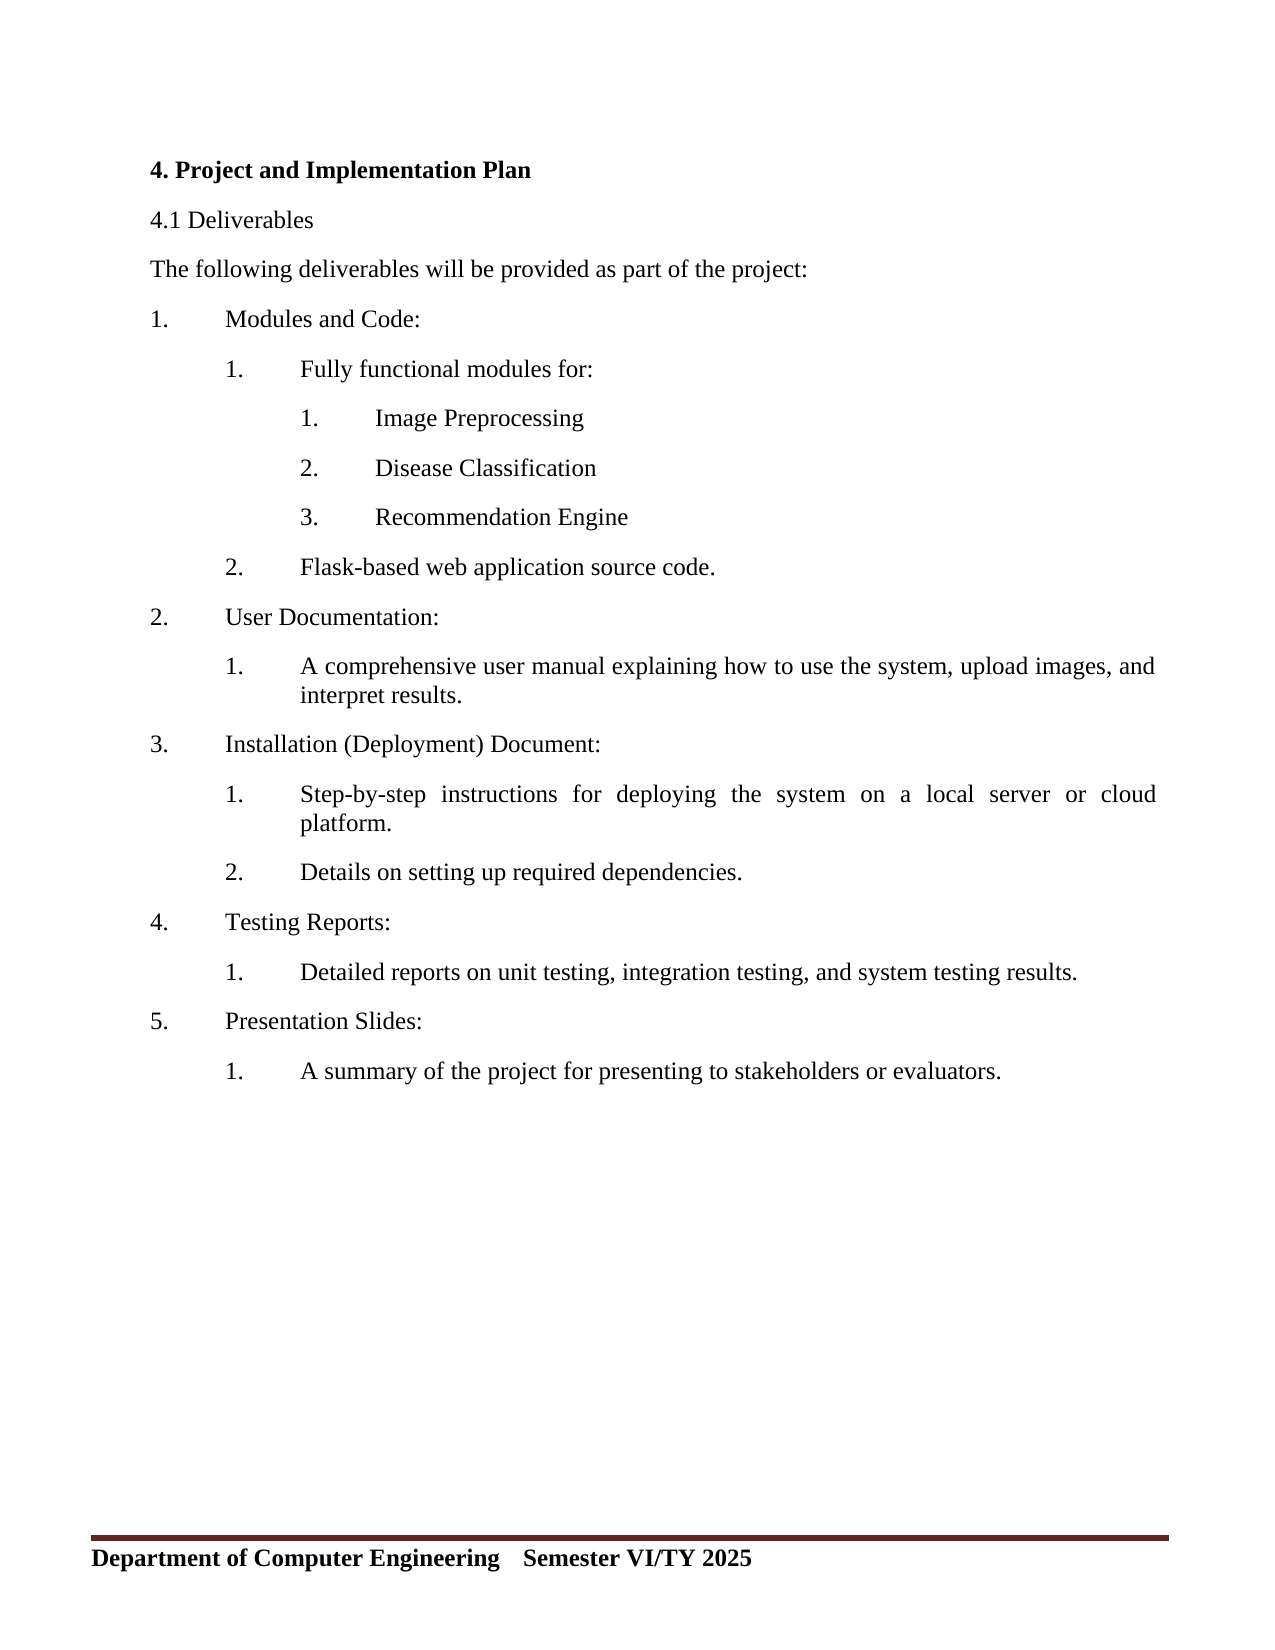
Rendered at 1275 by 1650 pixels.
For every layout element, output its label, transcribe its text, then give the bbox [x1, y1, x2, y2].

list Installation (Deployment) Document: [150, 729, 1157, 758]
list A summary of the project for presenting to stakeholders or evaluators. [225, 1056, 1157, 1084]
list Testing Reports: [150, 907, 1157, 936]
list Presentation Slides: [150, 1006, 1157, 1035]
list User Documentation: [150, 602, 1157, 630]
list Image Preprocessing [300, 403, 1157, 432]
list Modules and Code: [150, 304, 1157, 333]
list Disease Classification [300, 453, 1157, 482]
list Fully functional modules for: [225, 354, 1157, 382]
list Flask-based web application source code. [225, 552, 1157, 581]
text 4. Project and Implementation Plan [150, 155, 1157, 184]
text 4.1 Deliverables [150, 205, 1157, 234]
list Recommendation Engine [300, 502, 1157, 531]
list A comprehensive user manual explaining how to use the system, upload images, and interpret results. [225, 651, 1157, 709]
list Details on setting up required dependencies. [225, 857, 1157, 886]
list Detailed reports on unit testing, integration testing, and system testing results. [225, 957, 1157, 985]
text The following deliverables will be provided as part of the project: [150, 254, 1157, 283]
list Step-by-step instructions for deploying the system on a local server or cloud platform. [225, 779, 1157, 837]
